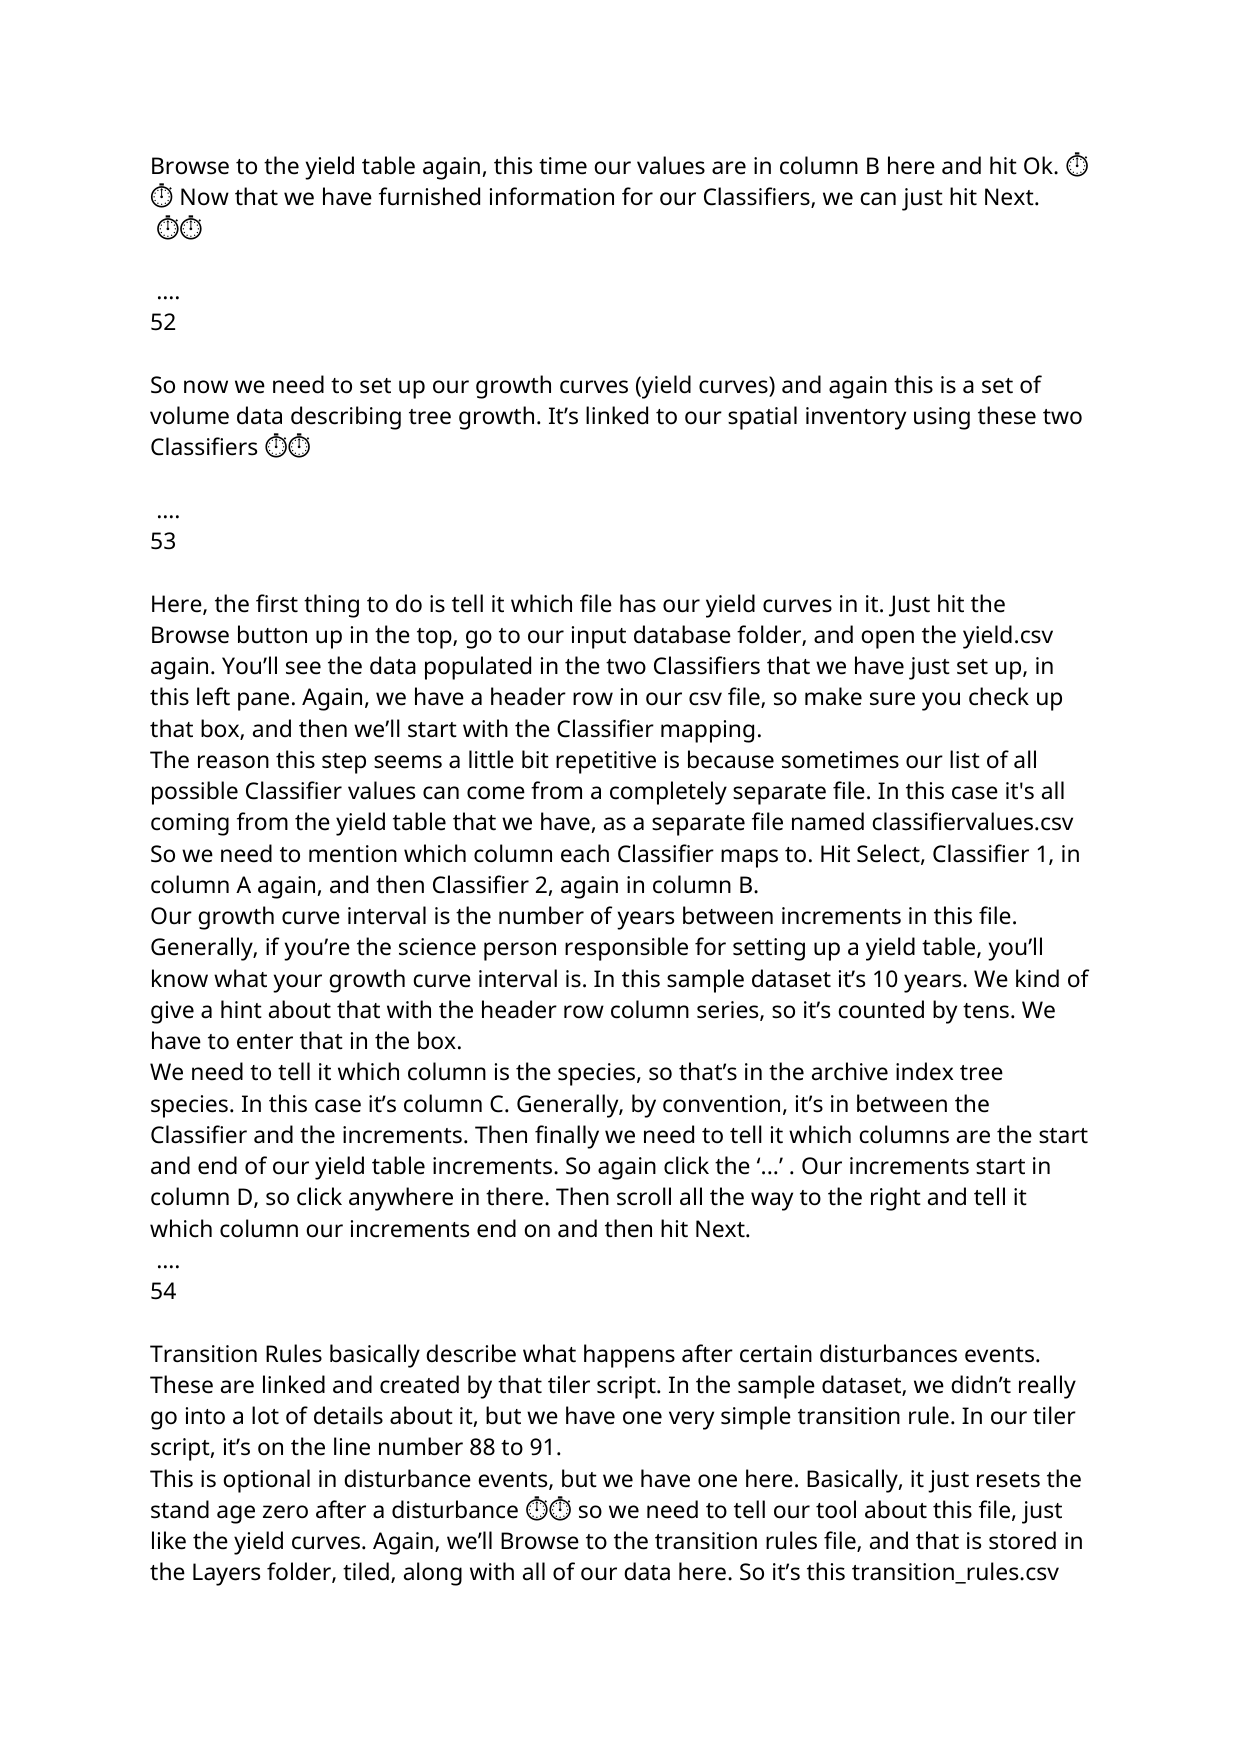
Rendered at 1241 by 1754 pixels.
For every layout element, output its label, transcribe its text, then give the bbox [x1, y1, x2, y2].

text 52 [150, 306, 1090, 337]
text Here, the first thing to do is tell it which file has our yield curves in it. Just hit the Browse button up in the top, go to our input database folder, and open the yield.csv again. You’ll see the data populated in the two Classifiers that we have just set up, in this left pane. Again, we have a header row in our csv file, so make sure you check up that box, and then we’ll start with the Classifier mapping. [150, 587, 1090, 744]
text So now we need to set up our growth curves (yield curves) and again this is a set of volume data describing tree growth. It’s linked to our spatial inventory using these two Classifiers ⏱️⏱️ [150, 369, 1090, 462]
text 53 [150, 525, 1090, 556]
text ⏱️⏱️ [150, 212, 1090, 244]
text 54 [150, 1275, 1090, 1306]
text Browse to the yield table again, this time our values are in column B here and hit Ok. ⏱️⏱️ Now that we have furnished information for our Classifiers, we can just hit Next. [150, 150, 1090, 212]
text So we need to mention which column each Classifier maps to. Hit Select, Classifier 1, in column A again, and then Classifier 2, again in column B. [150, 837, 1090, 900]
text Transition Rules basically describe what happens after certain disturbances events. These are linked and created by that tiler script. In the sample dataset, we didn’t really go into a lot of details about it, but we have one very simple transition rule. In our tiler script, it’s on the line number 88 to 91. [150, 1337, 1090, 1462]
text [150, 1462, 1090, 1587]
text …. [150, 1244, 1090, 1275]
text …. [150, 494, 1090, 525]
text Our growth curve interval is the number of years between increments in this file. Generally, if you’re the science person responsible for setting up a yield table, you’ll know what your growth curve interval is. In this sample dataset it’s 10 years. We kind of give a hint about that with the header row column series, so it’s counted by tens. We have to enter that in the box. [150, 900, 1090, 1056]
text The reason this step seems a little bit repetitive is because sometimes our list of all possible Classifier values can come from a completely separate file. In this case it's all coming from the yield table that we have, as a separate file named classifiervalues.csv [150, 744, 1090, 837]
text …. [150, 275, 1090, 306]
text We need to tell it which column is the species, so that’s in the archive index tree species. In this case it’s column C. Generally, by convention, it’s in between the Classifier and the increments. Then finally we need to tell it which columns are the start and end of our yield table increments. So again click the ‘...’ . Our increments start in column D, so click anywhere in there. Then scroll all the way to the right and tell it which column our increments end on and then hit Next. [150, 1056, 1090, 1244]
